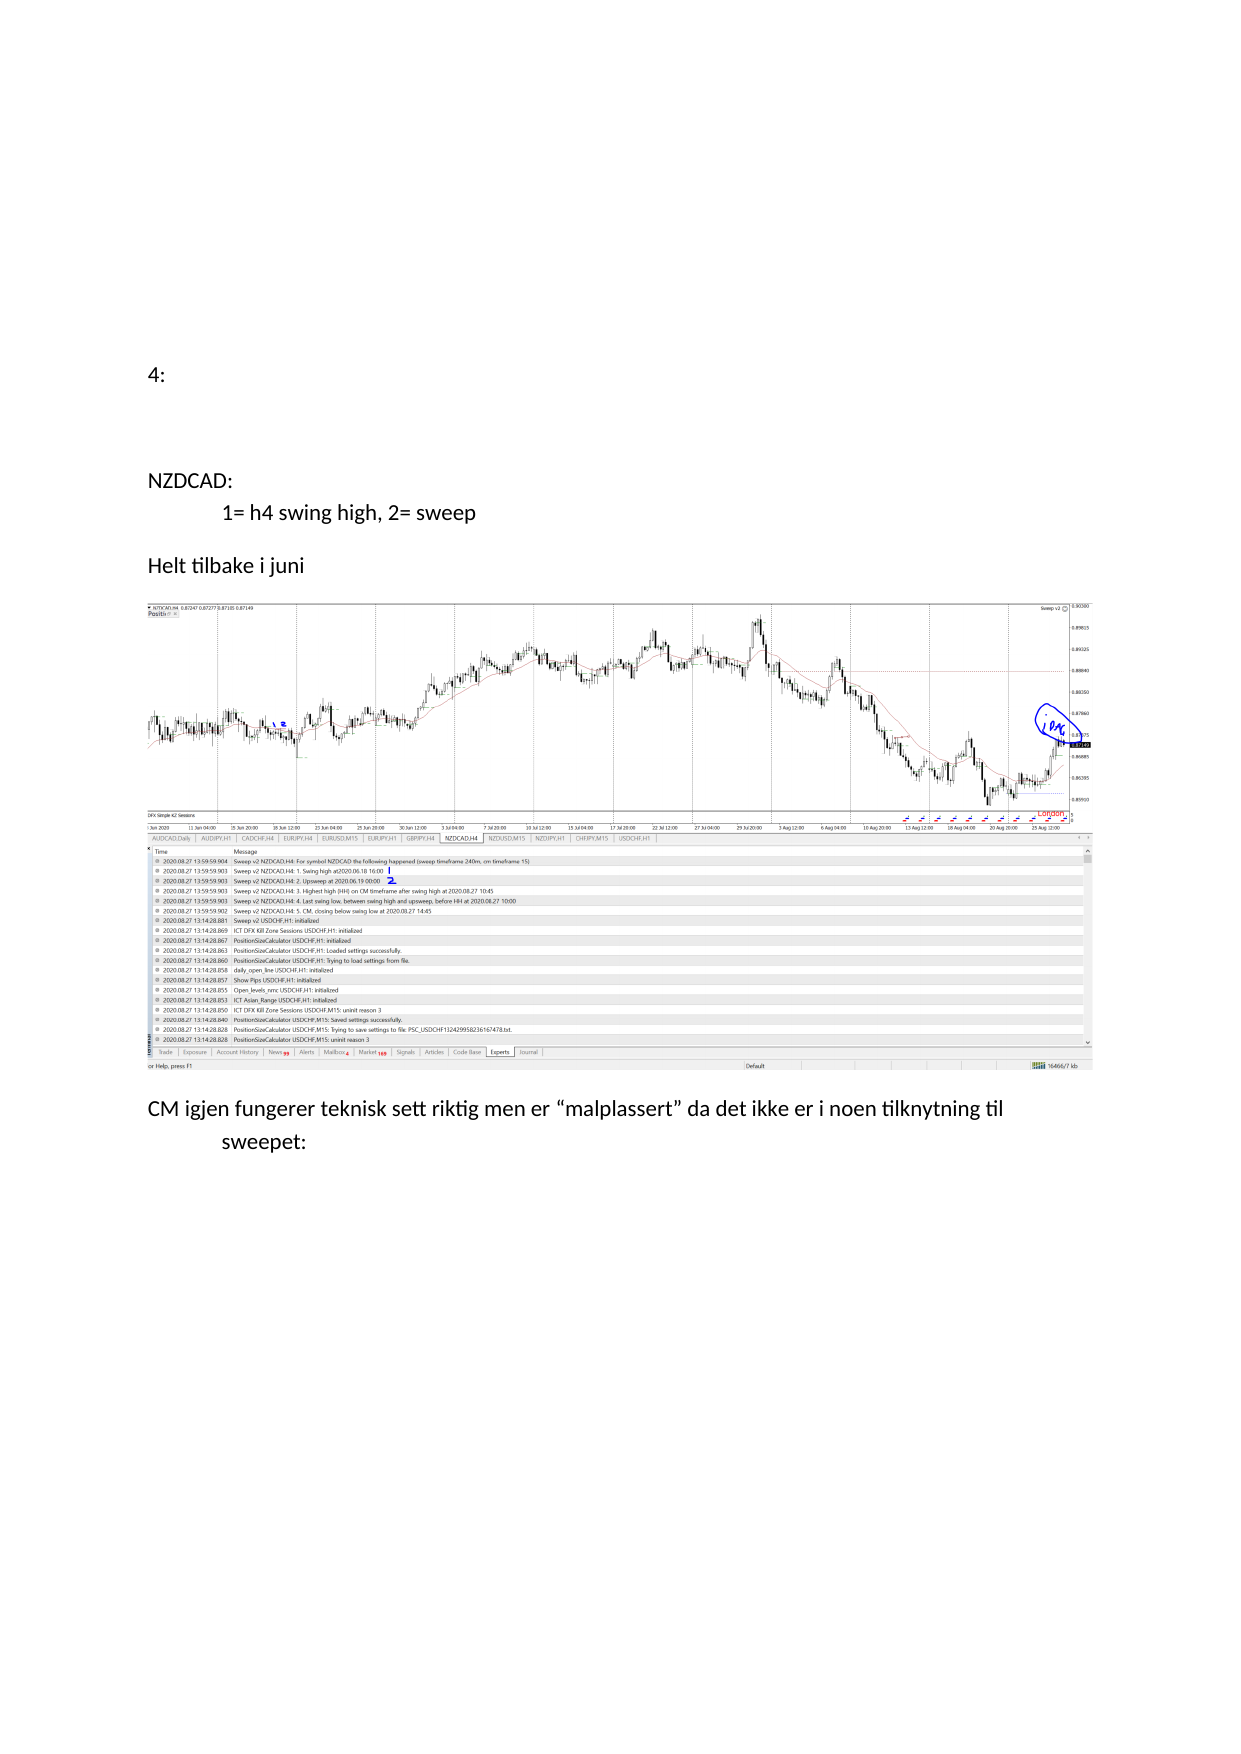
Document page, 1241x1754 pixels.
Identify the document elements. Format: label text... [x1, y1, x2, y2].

picture [147, 603, 1093, 1070]
text Helt tilbake i juni [148, 551, 1093, 579]
text NZDCAD: 1= h4 swing high, 2= sweep [148, 466, 1093, 526]
text 4: [148, 360, 1093, 388]
text CM igjen fungerer teknisk sett riktig men er “malplassert” da det ikke er i noen tilknytning til sweepet: [148, 1094, 1093, 1155]
